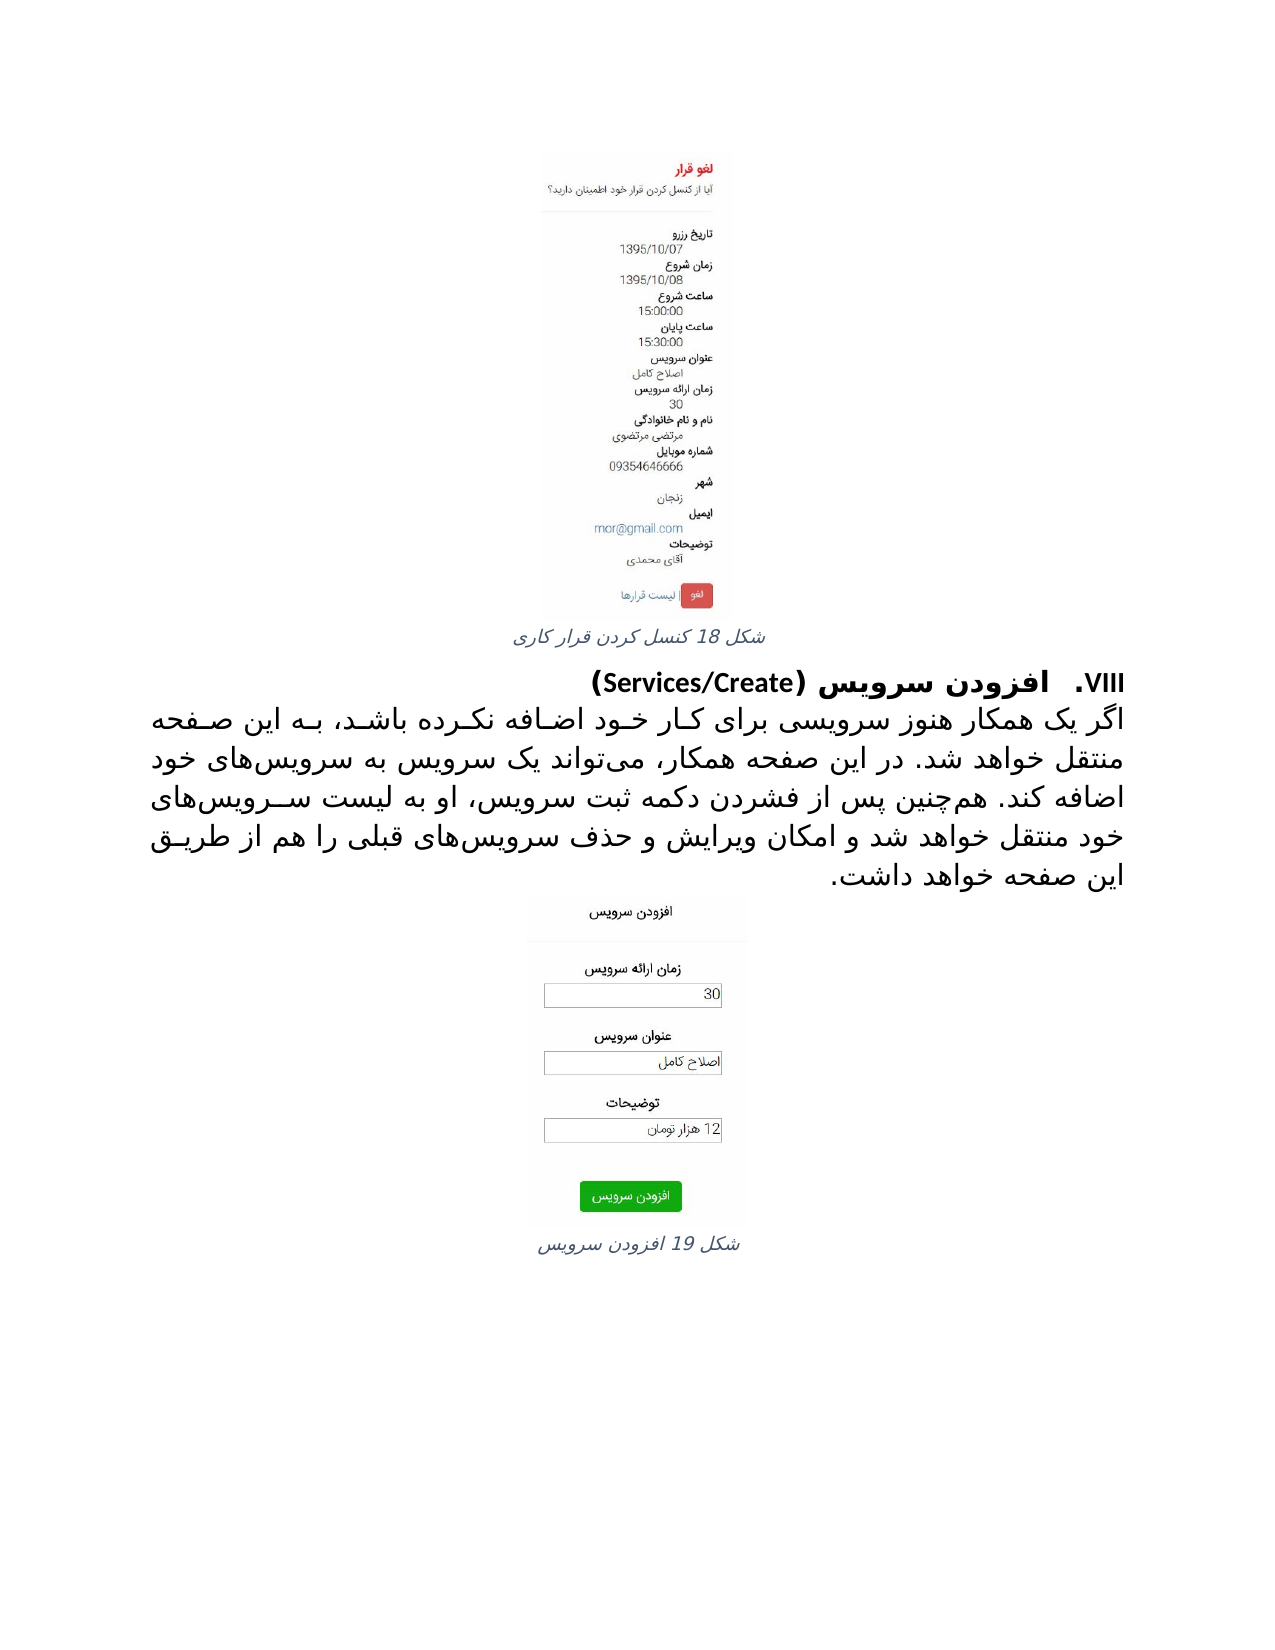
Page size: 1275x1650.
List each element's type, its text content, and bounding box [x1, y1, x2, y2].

text اگر یک همکار هنوز سرویسی برای کار خود اضافه نکرده باشد، به این صفحه منتقل خواهد شد. در این صفحه همکار، می‌تواند یک سرویس به سرویس‌های خود اضافه کند. هم‌چنین پس از فشردن دکمه ثبت سرویس، او به لیست سرویس‌های خود منتقل خواهد شد و امکان ویرایش و حذف سرویس‌های قبلی را هم از طریق این صفحه خواهد داشت. [150, 702, 1125, 892]
list افزودن سرویس (Services/Create) [150, 664, 1125, 700]
text شکل 18 کنسل کردن قرار کاری [150, 626, 1125, 648]
text شکل 19 افزودن سرویس [150, 1233, 1125, 1255]
picture [540, 150, 735, 621]
picture [526, 897, 748, 1228]
